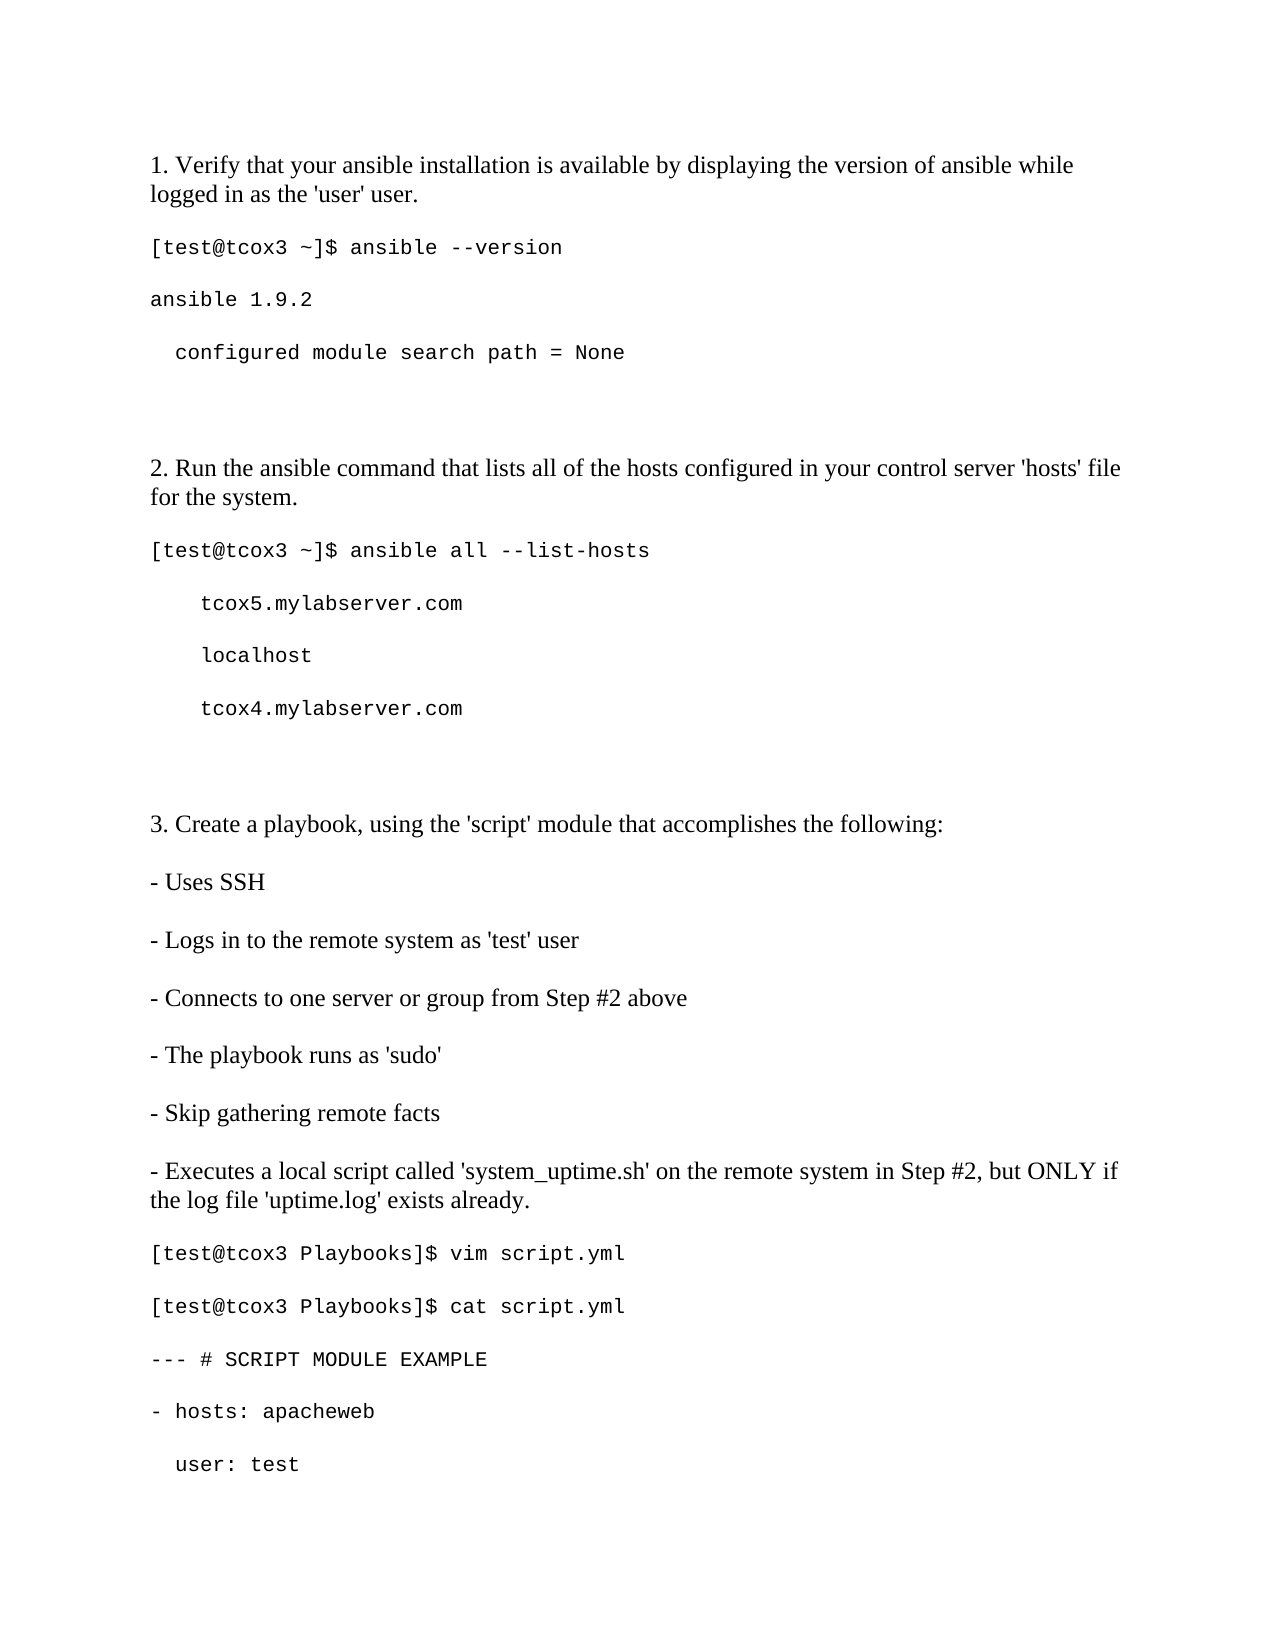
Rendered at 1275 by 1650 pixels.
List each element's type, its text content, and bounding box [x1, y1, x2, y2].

text ansible 1.9.2 [150, 289, 1125, 313]
text 1. Verify that your ansible installation is available by displaying the version of ansible while logged in as the 'user' user. [150, 150, 1125, 207]
text - Logs in to the remote system as 'test' user [150, 925, 1125, 953]
text tcox4.mylabserver.com [150, 698, 1125, 722]
text [test@tcox3 Playbooks]$ cat script.yml [150, 1296, 1125, 1319]
text - Skip gathering remote facts [150, 1098, 1125, 1127]
text 3. Create a playbook, using the 'script' module that accomplishes the following: [150, 809, 1125, 838]
text configured module search path = None [150, 342, 1125, 366]
text - Executes a local script called 'system_uptime.sh' on the remote system in Step #2, but ONLY if the log file 'uptime.log' exists already. [150, 1156, 1125, 1214]
text - hosts: apacheweb [150, 1401, 1125, 1425]
text [test@tcox3 ~]$ ansible all --list-hosts [150, 540, 1125, 563]
text tcox5.mylabserver.com [150, 592, 1125, 616]
text [test@tcox3 ~]$ ansible --version [150, 237, 1125, 260]
text user: test [150, 1454, 1125, 1478]
text - Connects to one server or group from Step #2 above [150, 983, 1125, 1011]
text [test@tcox3 Playbooks]$ vim script.yml [150, 1243, 1125, 1267]
text - The playbook runs as 'sudo' [150, 1041, 1125, 1069]
text - Uses SSH [150, 867, 1125, 896]
text localhost [150, 645, 1125, 669]
text --- # SCRIPT MODULE EXAMPLE [150, 1349, 1125, 1372]
text 2. Run the ansible command that lists all of the hosts configured in your control server 'hosts' file for the system. [150, 453, 1125, 511]
